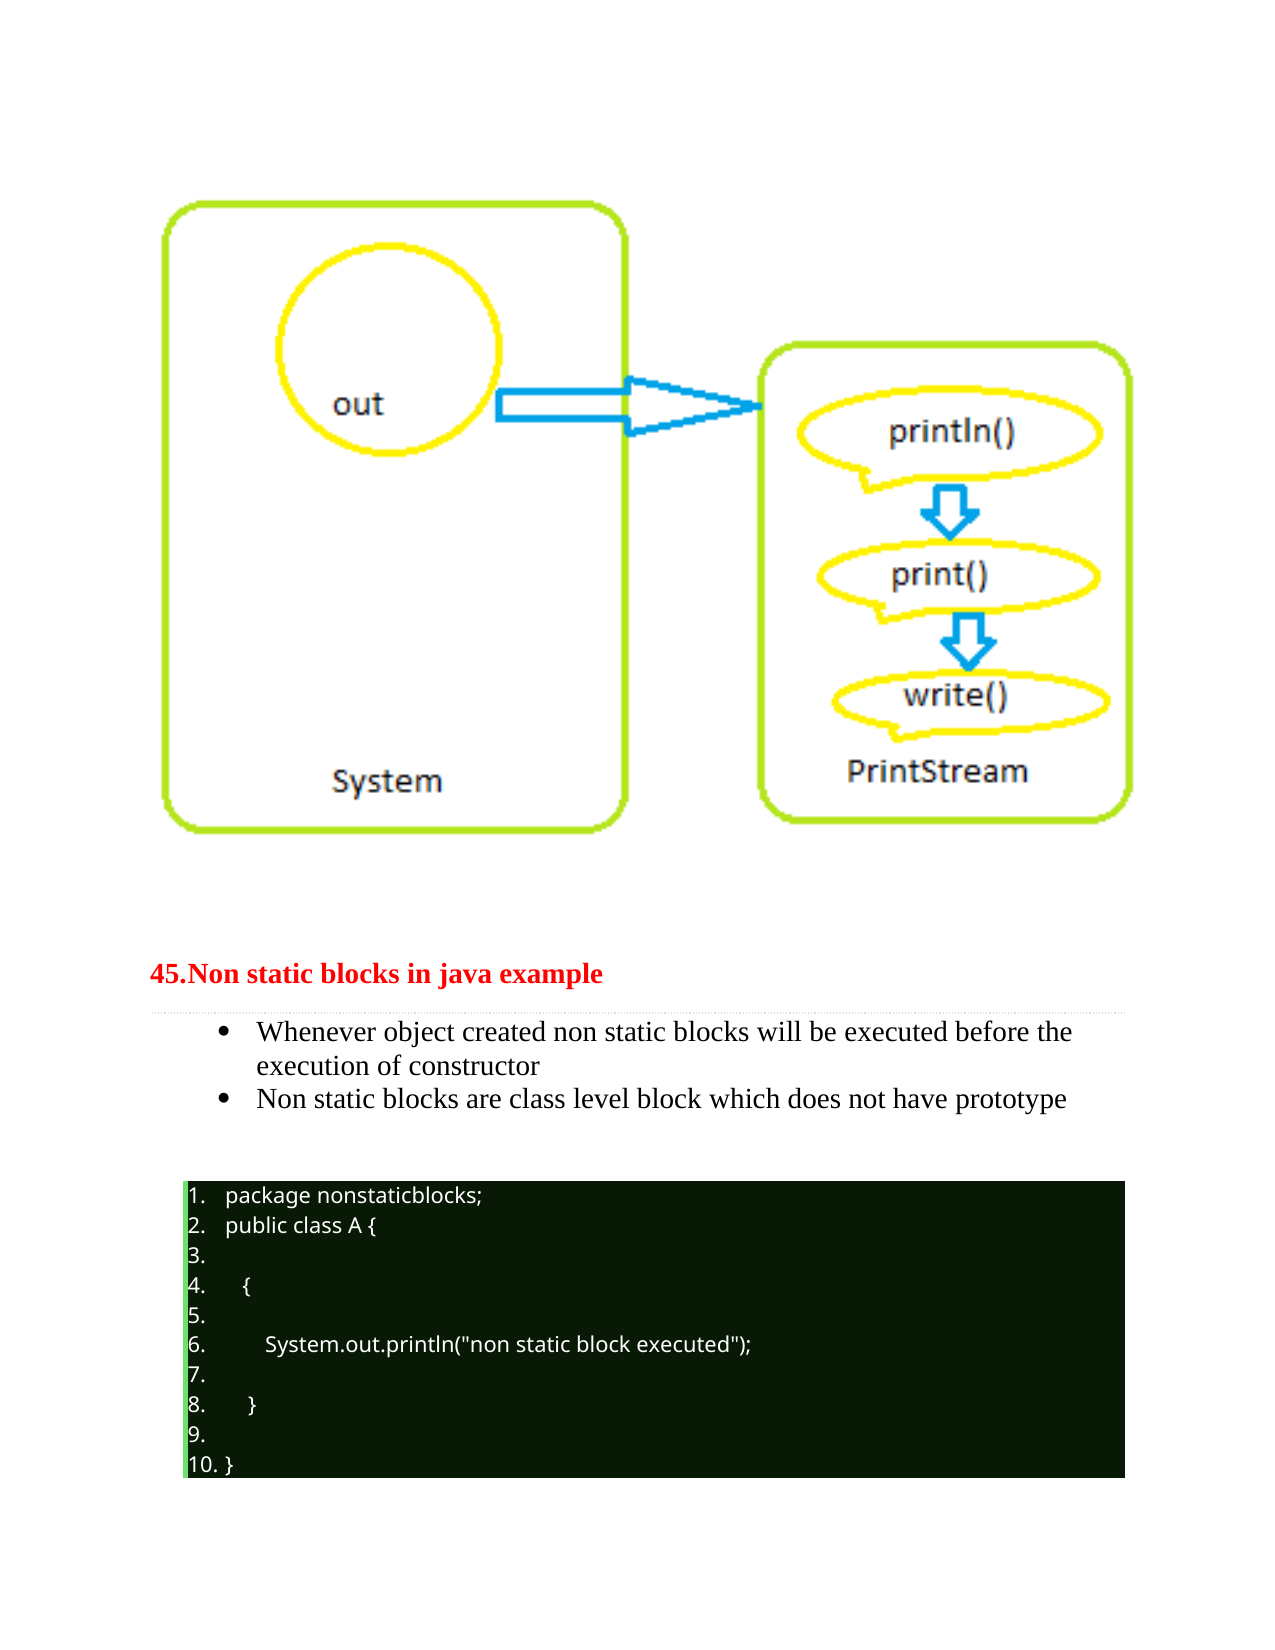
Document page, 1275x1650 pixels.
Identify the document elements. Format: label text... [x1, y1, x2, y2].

subtitle Non static blocks in java example [150, 956, 1125, 1014]
list System.out.println("non static block executed"); [188, 1329, 1125, 1359]
list public class A { [188, 1210, 1125, 1240]
list Non static blocks are class level block which does not have prototype [219, 1081, 1125, 1115]
list package nonstaticblocks; [188, 1181, 1125, 1210]
list } [188, 1389, 1125, 1419]
list } [188, 1449, 1125, 1478]
picture [150, 179, 1150, 852]
list { [188, 1270, 1125, 1300]
list Whenever object created non static blocks will be executed before the execution of constructor [219, 1014, 1125, 1081]
